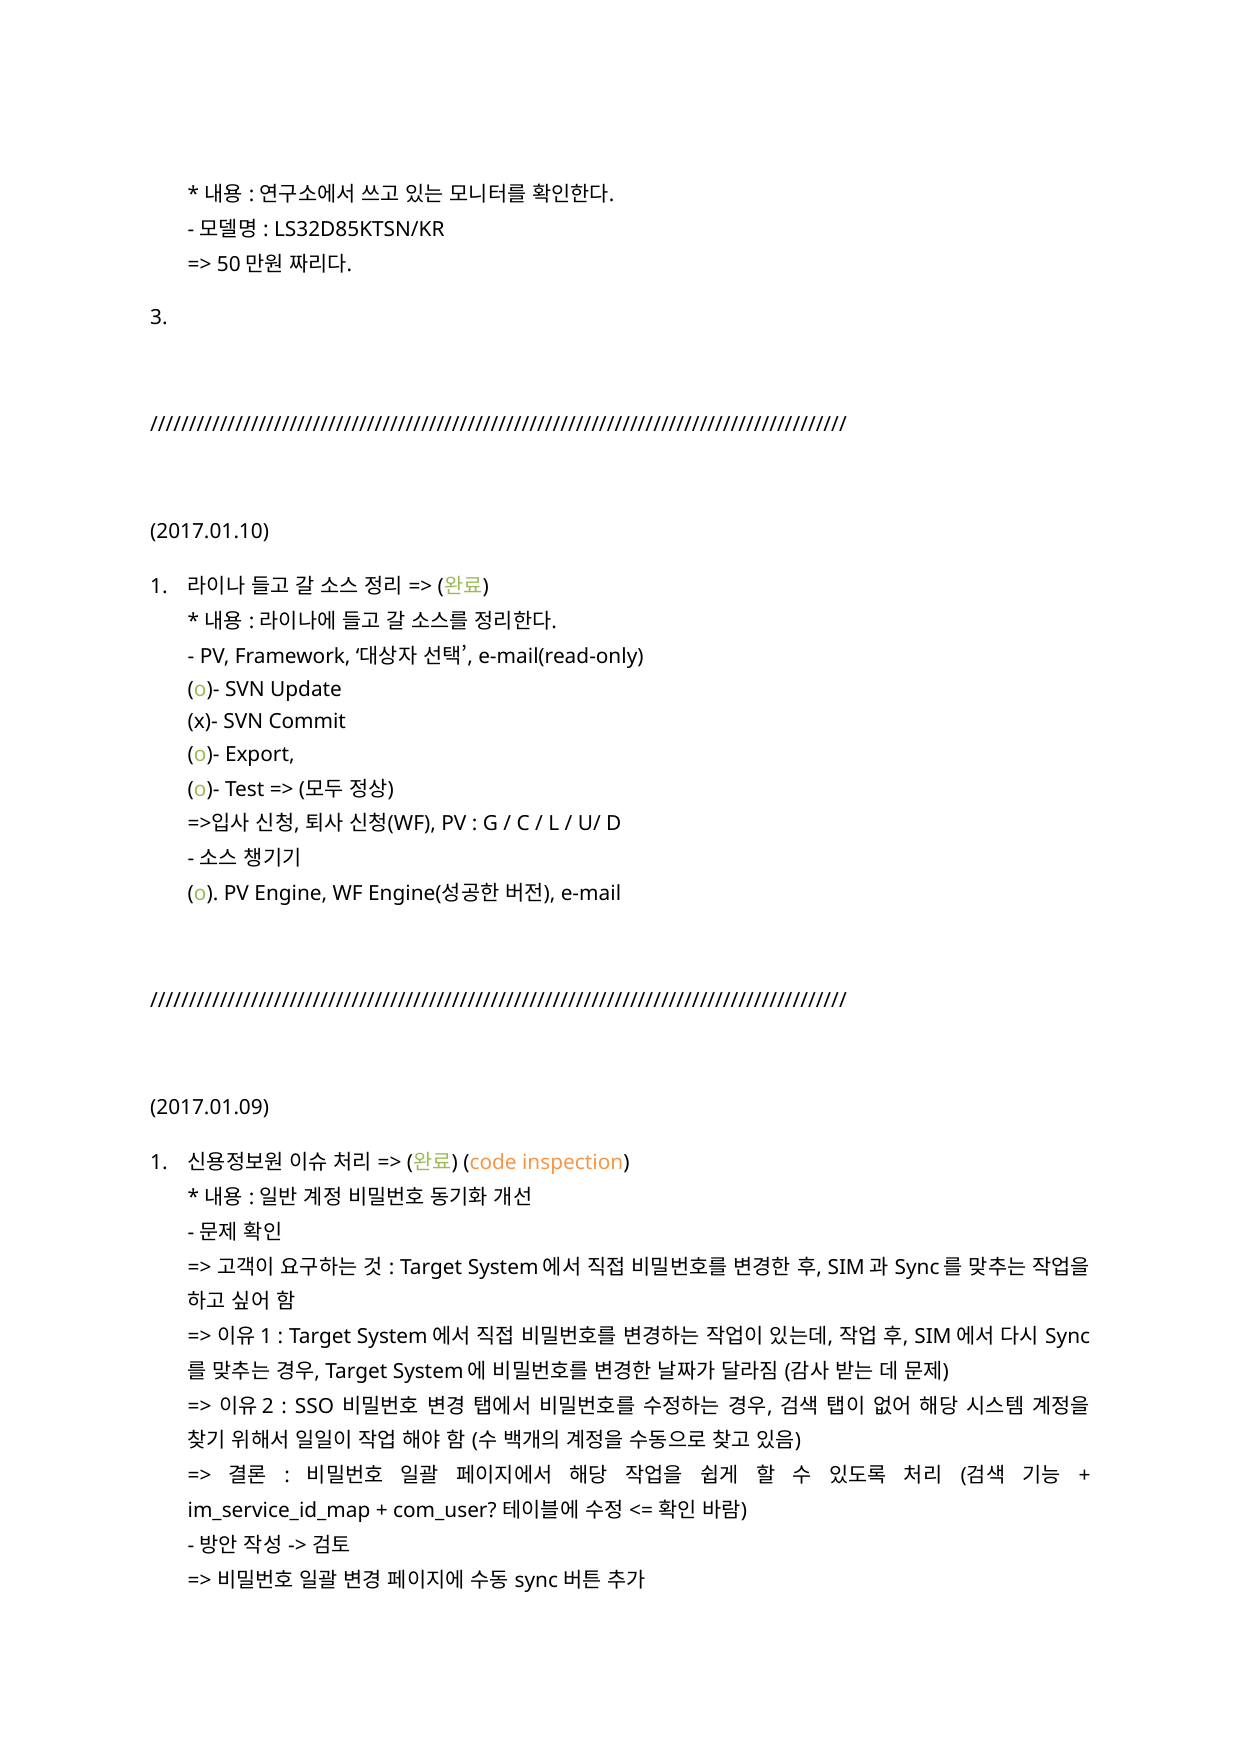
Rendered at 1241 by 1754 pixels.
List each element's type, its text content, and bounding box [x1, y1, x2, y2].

list 라이나 들고 갈 소스 정리 => (완료) * 내용 : 라이나에 들고 갈 소스를 정리한다. - PV, Framework, ‘대상자 선택’, e-mail(read-only) (o)- SVN Update (x)- SVN Commit (o)- Export, (o)- Test => (모두 정상) =>입사 신청, 퇴사 신청(WF), PV : G / C / L / U/ D - 소스 챙기기 (o). PV Engine, WF Engine(성공한 버전), e-mail [150, 569, 1090, 906]
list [150, 1146, 1090, 1593]
text (2017.01.09) [150, 1092, 1090, 1121]
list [150, 177, 1090, 277]
text ////////////////////////////////////////////////////////////////////////////////////////// [150, 409, 1090, 438]
text ////////////////////////////////////////////////////////////////////////////////////////// [150, 985, 1090, 1014]
text (2017.01.10) [150, 516, 1090, 544]
